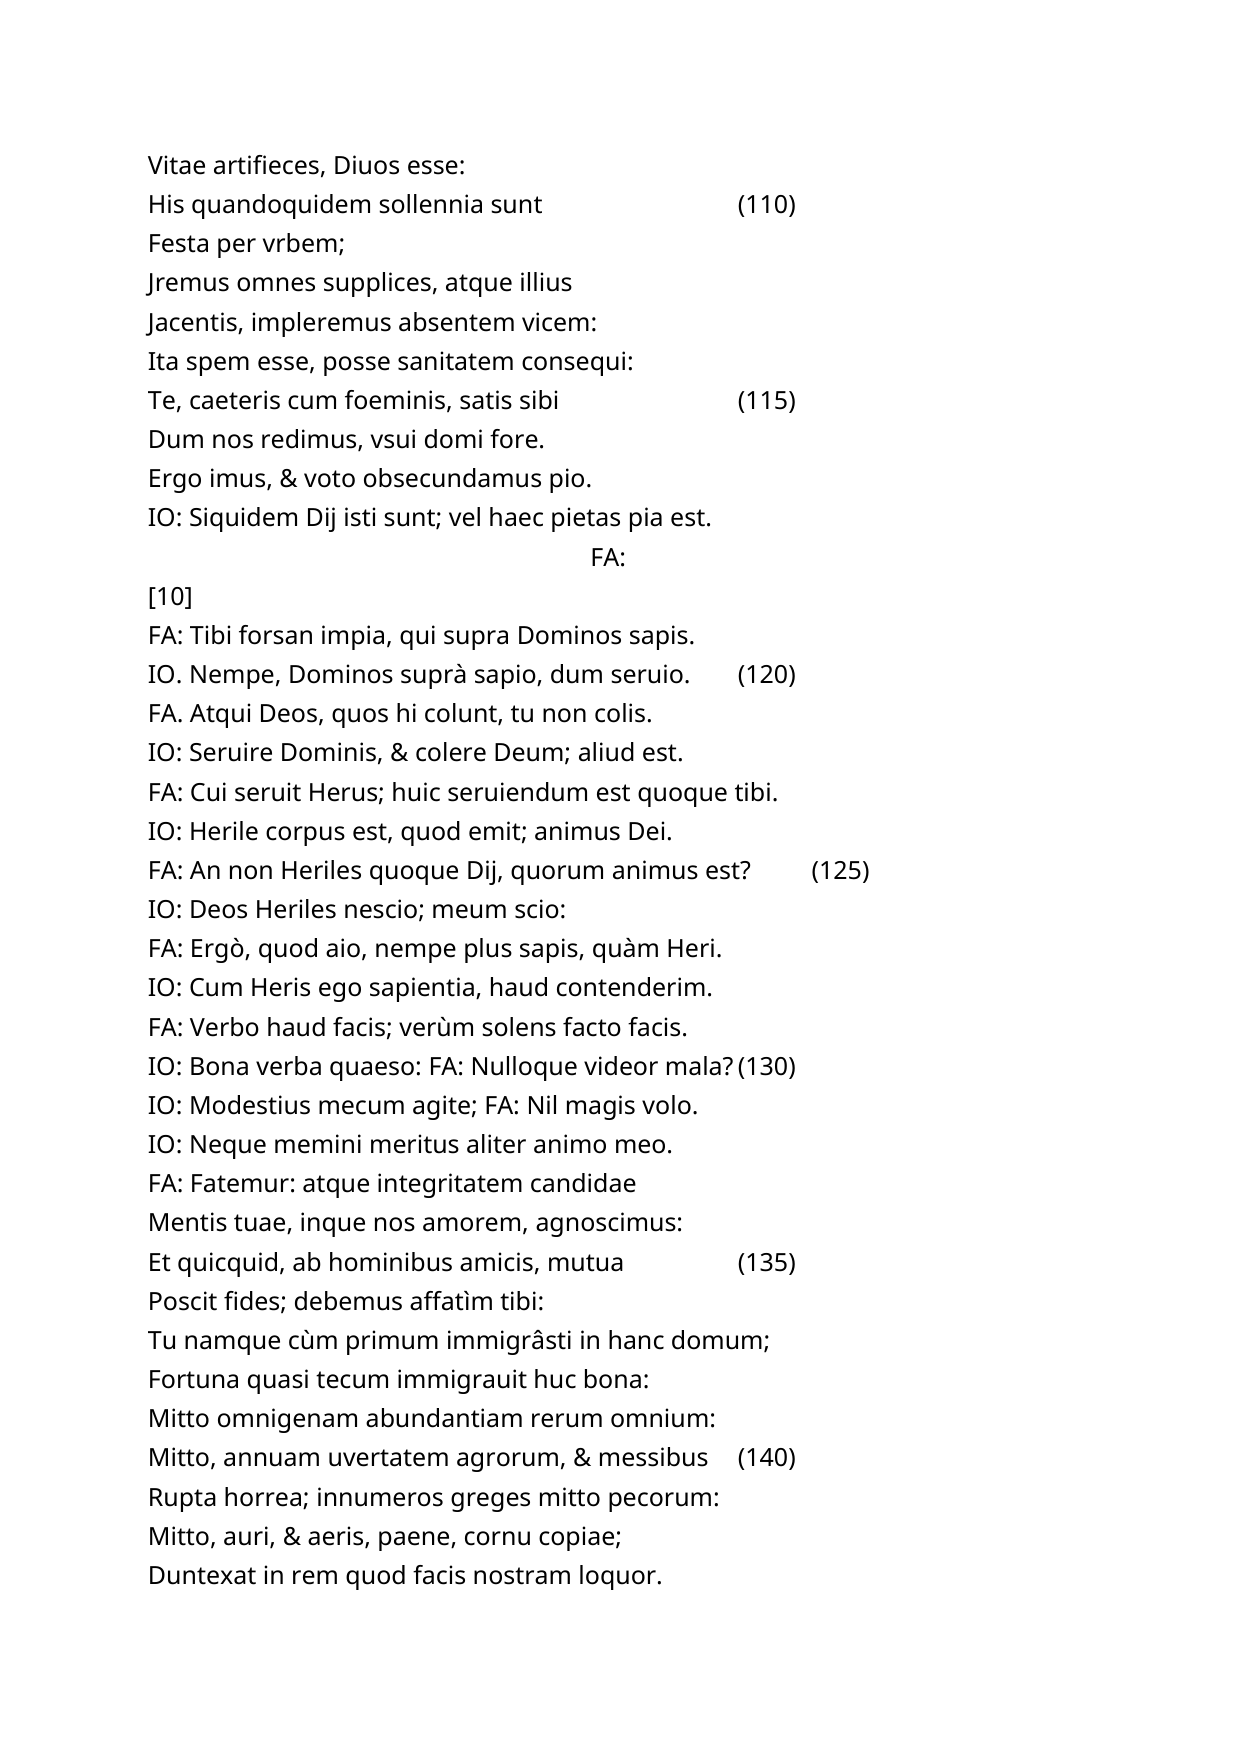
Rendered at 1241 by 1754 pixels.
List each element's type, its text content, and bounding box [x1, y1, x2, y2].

text Jremus omnes supplices, atque illius [148, 265, 1093, 299]
text Fortuna quasi tecum immigrauit huc bona: [148, 1362, 1093, 1396]
text FA: Tibi forsan impia, qui supra Dominos sapis. [148, 618, 1093, 652]
text IO: Modestius mecum agite; FA: Nil magis volo. [148, 1088, 1093, 1122]
text FA. Atqui Deos, quos hi colunt, tu non colis. [148, 696, 1093, 730]
text Rupta horrea; innumeros greges mitto pecorum: [148, 1479, 1093, 1513]
text Ergo imus, & voto obsecundamus pio. [148, 461, 1093, 495]
text Mitto, annuam uvertatem agrorum, & messibus (140) [148, 1440, 1093, 1474]
text Festa per vrbem; [148, 226, 1093, 260]
text Tu namque cùm primum immigrâsti in hanc domum; [148, 1323, 1093, 1357]
text [10] [148, 578, 1093, 612]
text IO: Bona verba quaeso: FA: Nulloque videor mala? (130) [148, 1048, 1093, 1082]
text IO: Neque memini meritus aliter animo meo. [148, 1127, 1093, 1161]
text Jacentis, impleremus absentem vicem: [148, 304, 1093, 338]
text IO: Deos Heriles nescio; meum scio: [148, 892, 1093, 926]
text IO: Seruire Dominis, & colere Deum; aliud est. [148, 735, 1093, 769]
text FA: Cui seruit Herus; huic seruiendum est quoque tibi. [148, 774, 1093, 808]
text IO. Nempe, Dominos suprà sapio, dum seruio. (120) [148, 657, 1093, 691]
text Ita spem esse, posse sanitatem consequi: [148, 343, 1093, 377]
text IO: Herile corpus est, quod emit; animus Dei. [148, 813, 1093, 847]
text Vitae artifieces, Diuos esse: [148, 148, 1093, 182]
text Dum nos redimus, vsui domi fore. [148, 422, 1093, 456]
text Et quicquid, ab hominibus amicis, mutua (135) [148, 1244, 1093, 1278]
text FA: Verbo haud facis; verùm solens facto facis. [148, 1009, 1093, 1043]
text FA: An non Heriles quoque Dij, quorum animus est? (125) [148, 853, 1093, 887]
text His quandoquidem sollennia sunt (110) [148, 187, 1093, 221]
text Mitto, auri, & aeris, paene, cornu copiae; [148, 1518, 1093, 1552]
text IO: Cum Heris ego sapientia, haud contenderim. [148, 970, 1093, 1004]
text Duntexat in rem quod facis nostram loquor. [148, 1558, 1093, 1592]
text Te, caeteris cum foeminis, satis sibi (115) [148, 383, 1093, 417]
text FA: Ergò, quod aio, nempe plus sapis, quàm Heri. [148, 931, 1093, 965]
text FA: [516, 539, 1093, 573]
text IO: Siquidem Dij isti sunt; vel haec pietas pia est. [148, 500, 1093, 534]
text FA: Fatemur: atque integritatem candidae [148, 1166, 1093, 1200]
text Poscit fides; debemus affatìm tibi: [148, 1283, 1093, 1317]
text Mitto omnigenam abundantiam rerum omnium: [148, 1401, 1093, 1435]
text Mentis tuae, inque nos amorem, agnoscimus: [148, 1205, 1093, 1239]
